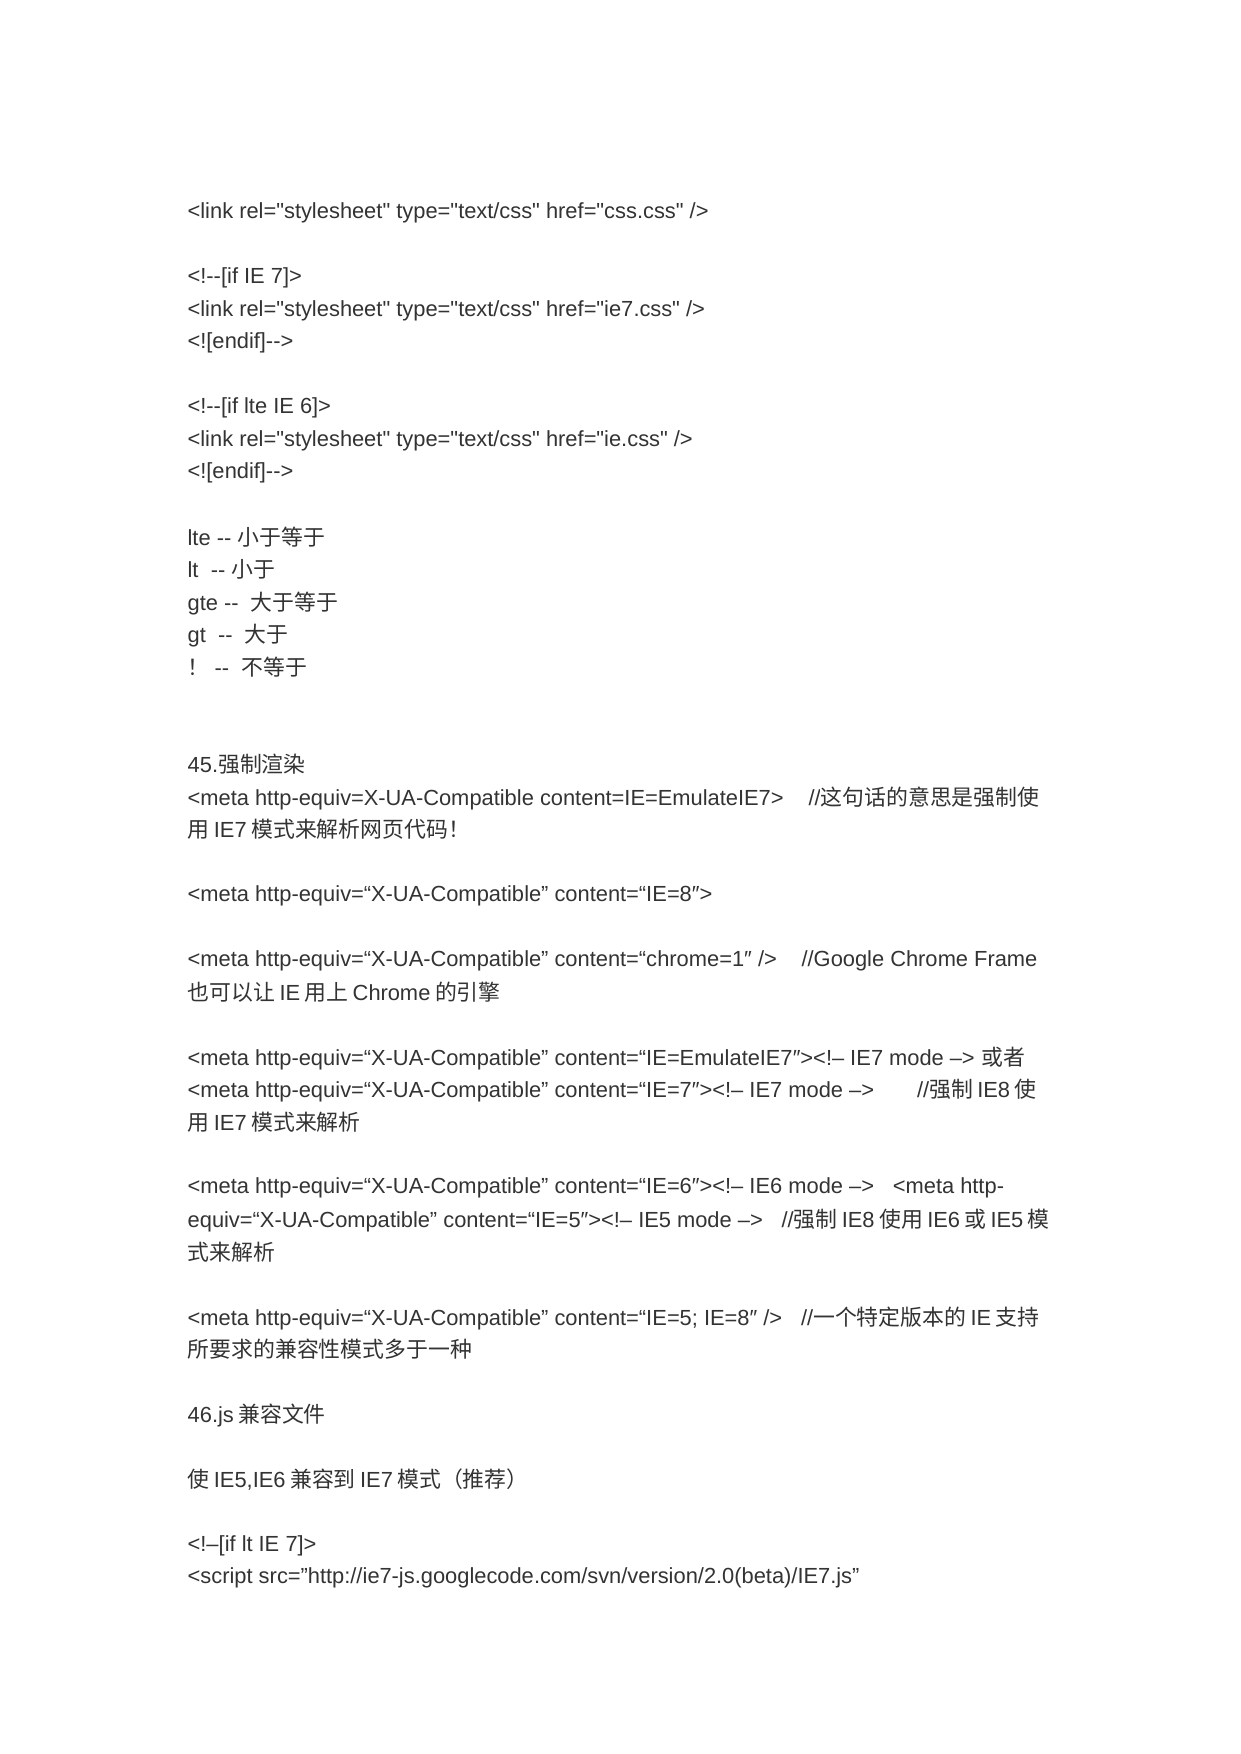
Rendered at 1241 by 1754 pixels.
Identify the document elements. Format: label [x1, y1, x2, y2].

text [187, 162, 1053, 1592]
